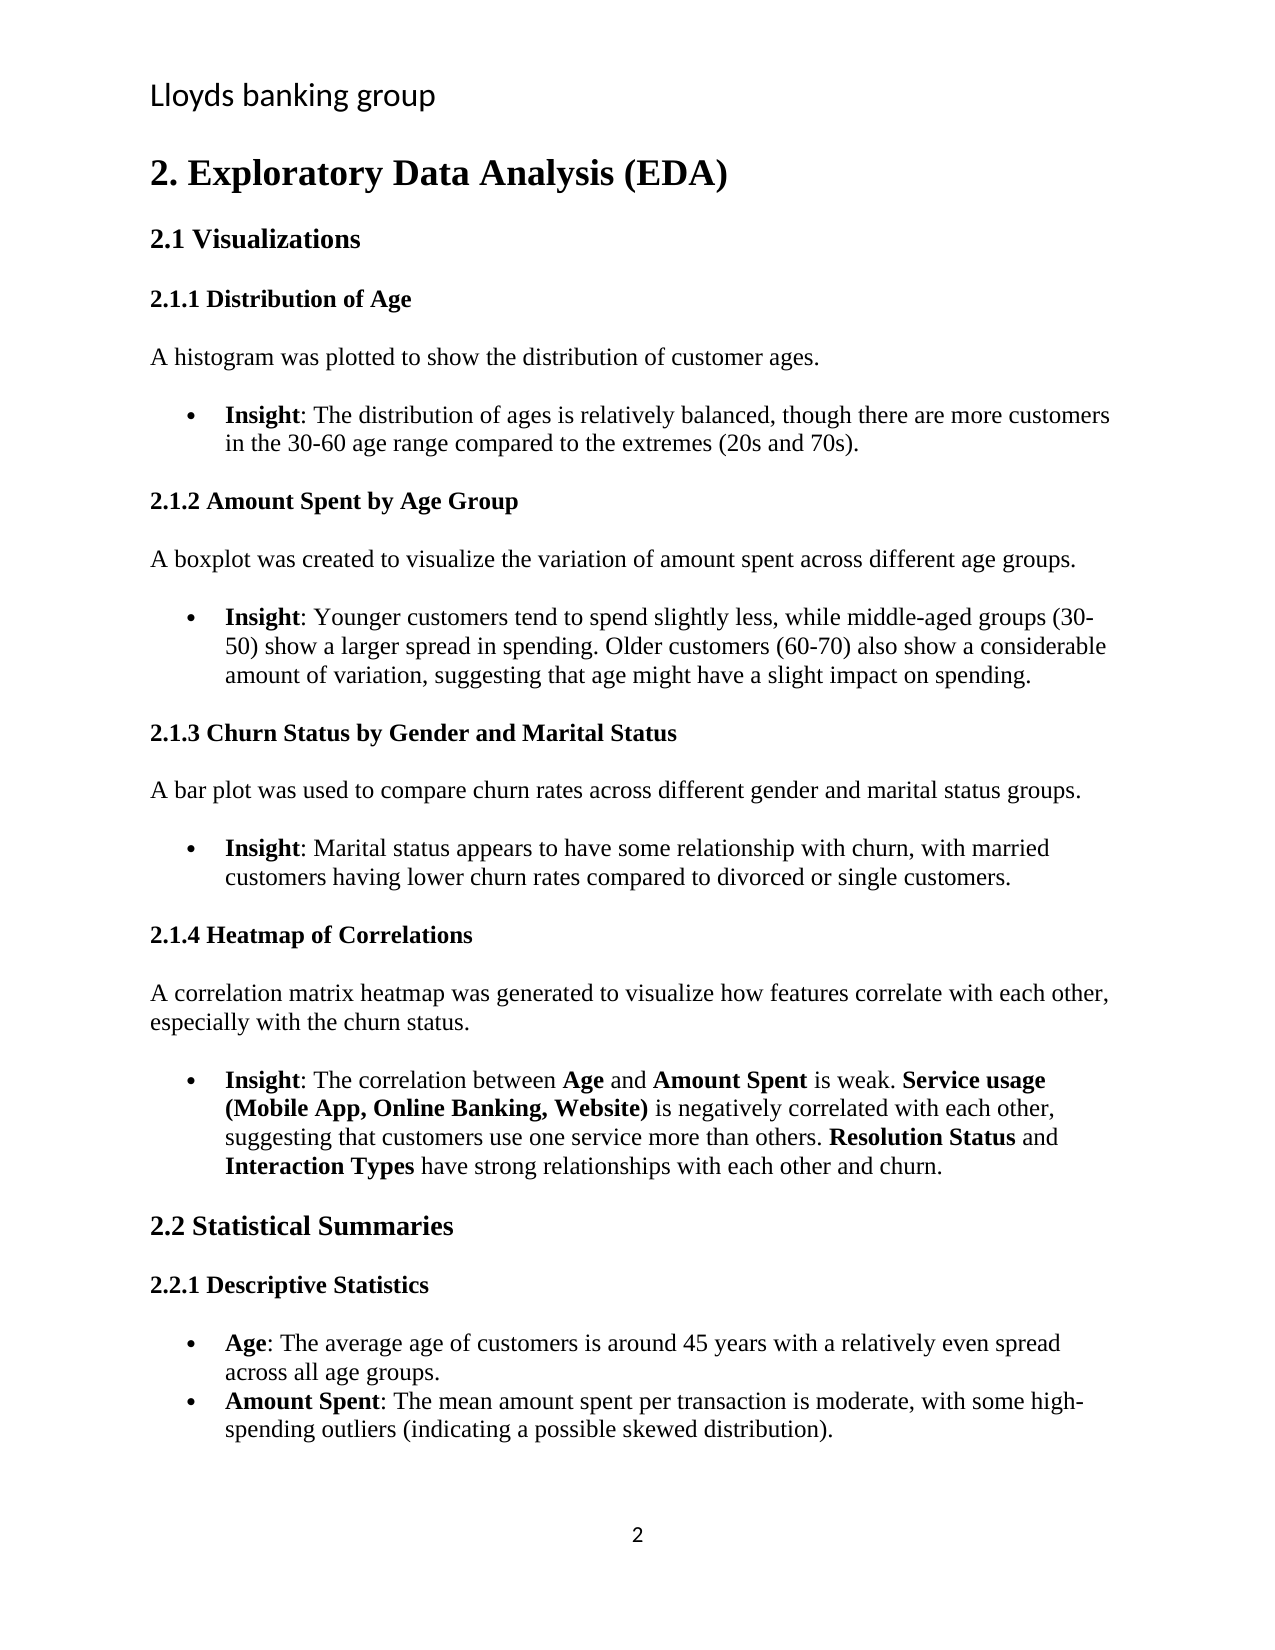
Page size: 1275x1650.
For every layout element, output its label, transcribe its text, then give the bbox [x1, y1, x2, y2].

text A histogram was plotted to show the distribution of customer ages. [150, 342, 1125, 371]
list Insight: The distribution of ages is relatively balanced, though there are more customers in the 30-60 age range compared to the extremes (20s and 70s). [187, 400, 1125, 457]
text 2. Exploratory Data Analysis (EDA) [150, 150, 1125, 193]
text 2.2 Statistical Summaries [150, 1209, 1125, 1241]
text 2.1.1 Distribution of Age [150, 284, 1125, 313]
list Insight: The correlation between Age and Amount Spent is weak. Service usage (Mobile App, Online Banking, Website) is negatively correlated with each other, suggesting that customers use one service more than others. Resolution Status and Interaction Types have strong relationships with each other and churn. [187, 1065, 1125, 1180]
list Amount Spent: The mean amount spent per transaction is moderate, with some high-spending outliers (indicating a possible skewed distribution). [187, 1386, 1125, 1443]
text A bar plot was used to compare churn rates across different gender and marital status groups. [150, 776, 1125, 804]
text A boxplot was created to visualize the variation of amount spent across different age groups. [150, 544, 1125, 573]
text A correlation matrix heatmap was generated to visualize how features correlate with each other, especially with the churn status. [150, 978, 1125, 1036]
text 2.1.3 Churn Status by Gender and Marital Status [150, 718, 1125, 746]
list Insight: Marital status appears to have some relationship with churn, with married customers having lower churn rates compared to divorced or single customers. [187, 833, 1125, 891]
list Insight: Younger customers tend to spend slightly less, while middle-aged groups (30-50) show a larger spread in spending. Older customers (60-70) also show a considerable amount of variation, suggesting that age might have a slight impact on spending. [187, 602, 1125, 688]
text 2.1 Visualizations [150, 222, 1125, 255]
list Age: The average age of customers is around 45 years with a relatively even spread across all age groups. [187, 1328, 1125, 1386]
text 2.1.4 Heatmap of Correlations [150, 920, 1125, 949]
text 2.2.1 Descriptive Statistics [150, 1270, 1125, 1299]
text 2.1.2 Amount Spent by Age Group [150, 486, 1125, 515]
